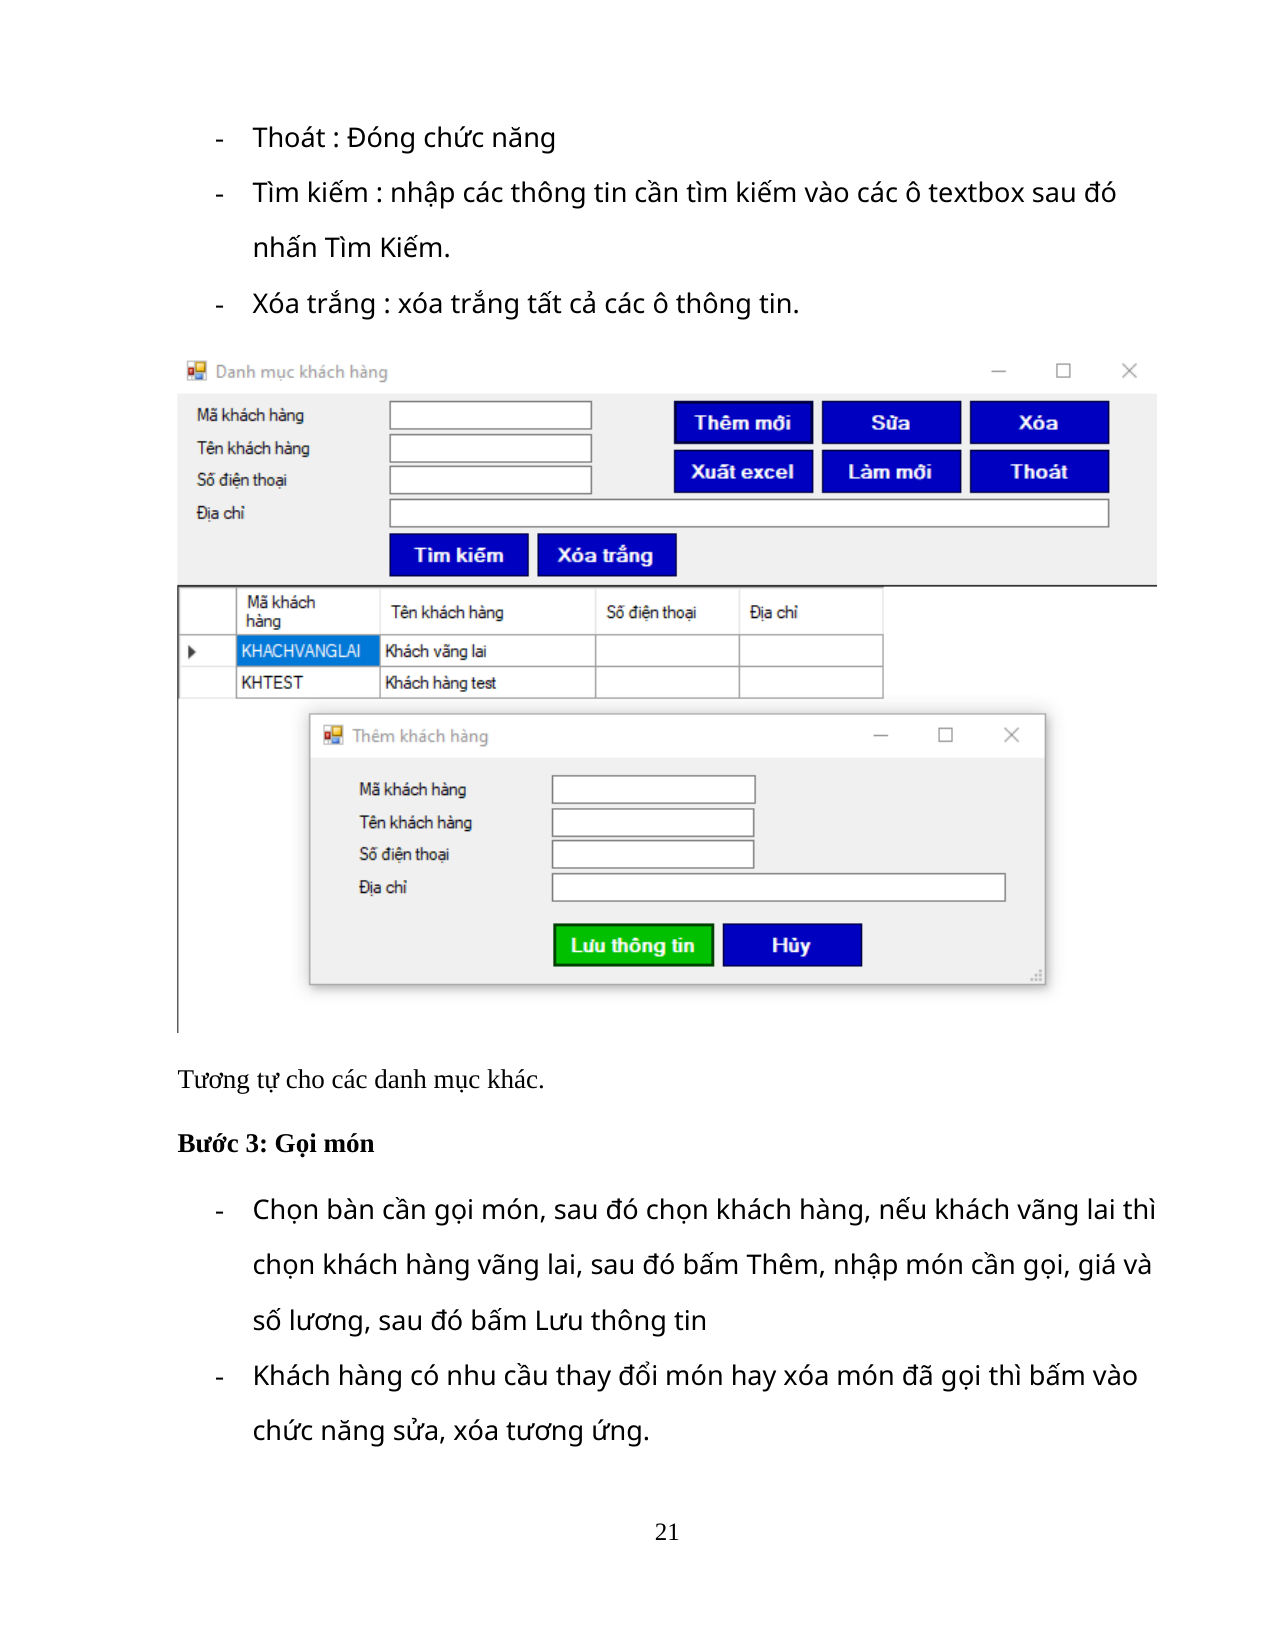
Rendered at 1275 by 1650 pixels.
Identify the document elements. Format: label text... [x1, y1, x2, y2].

list Xóa trắng : xóa trắng tất cả các ô thông tin. [215, 284, 1157, 321]
list Chọn bàn cần gọi món, sau đó chọn khách hàng, nếu khách vãng lai thì chọn khách hàng vãng lai, sau đó bấm Thêm, nhập món cần gọi, giá và số lương, sau đó bấm Lưu thông tin [215, 1190, 1157, 1338]
list Khách hàng có nhu cầu thay đổi món hay xóa món đã gọi thì bấm vào chức năng sửa, xóa tương ứng. [215, 1356, 1157, 1448]
list Thoát : Đóng chức năng [215, 118, 1157, 155]
text Bước 3: Gọi món [177, 1127, 1157, 1158]
list Tìm kiếm : nhập các thông tin cần tìm kiếm vào các ô textbox sau đó nhấn Tìm Kiếm. [215, 173, 1157, 266]
picture [177, 356, 1157, 1033]
text Tương tự cho các danh mục khác. [177, 1064, 1157, 1095]
